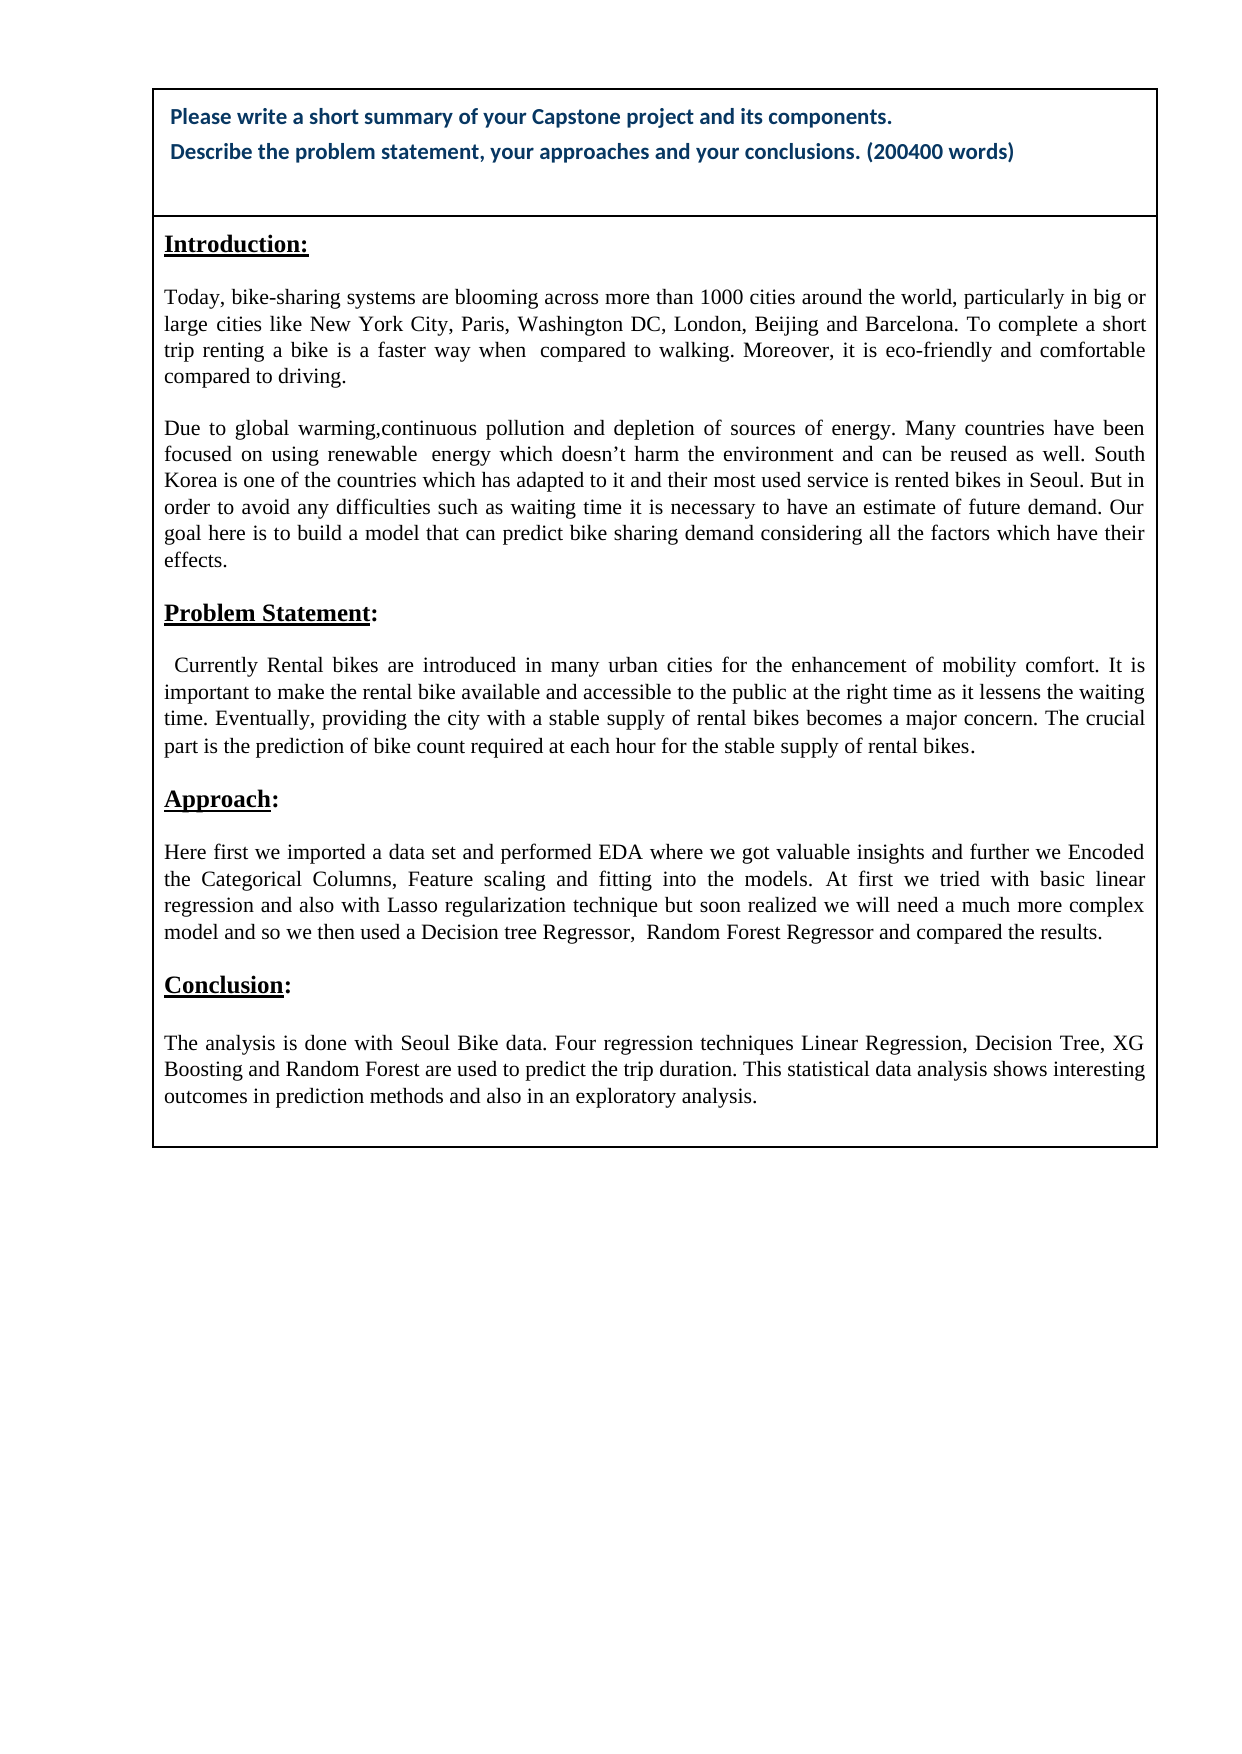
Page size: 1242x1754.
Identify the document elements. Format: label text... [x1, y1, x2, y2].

text Currently Rental bikes are introduced in many urban cities for the enhancement of mobility comfort. It is important to make the rental bike available and accessible to the public at the right time as it lessens the waiting time. Eventually, providing the city with a stable supply of rental bikes becomes a major concern. The crucial part is the prediction of bike count required at each hour for the stable supply of rental bikes. [164, 652, 1147, 758]
text The analysis is done with Seoul Bike data. Four regression techniques Linear Regression, Decision Tree, XG Boosting and Random Forest are used to predict the trip duration. This statistical data analysis shows interesting outcomes in prediction methods and also in an exploratory analysis. [164, 1030, 1147, 1108]
subtitle Introduction: [164, 229, 1183, 258]
subtitle Please write a short summary of your Capstone project and its components. [170, 102, 1183, 130]
text Here first we imported a data set and performed EDA where we got valuable insights and further we Encoded the Categorical Columns, Feature scaling and fitting into the models. At first we tried with basic linear regression and also with Lasso regularization technique but soon realized we will need a much more complex model and so we then used a Decision tree Regressor, Random Forest Regressor and compared the results. [164, 839, 1146, 944]
text Describe the problem statement, your approaches and your conclusions. (200400 words) [170, 137, 1183, 165]
text Today, bike-sharing systems are blooming across more than 1000 cities around the world, particularly in big or large cities like New York City, Paris, Washington DC, London, Beijing and Barcelona. To complete a short trip renting a bike is a faster way when compared to walking. Moreover, it is eco-friendly and comfortable compared to driving. [164, 284, 1147, 389]
text Due to global warming,continuous pollution and depletion of sources of energy. Many countries have been focused on using renewable energy which doesn’t harm the environment and can be reused as well. South Korea is one of the countries which has adapted to it and their most used service is rented bikes in Seoul. But in order to avoid any difficulties such as waiting time it is necessary to have an estimate of future demand. Our goal here is to build a model that can predict bike sharing demand considering all the factors which have their effects. [164, 414, 1147, 572]
subtitle Approach: [164, 784, 1183, 813]
subtitle Conclusion: [164, 970, 1183, 999]
subtitle Problem Statement: [164, 598, 1183, 627]
